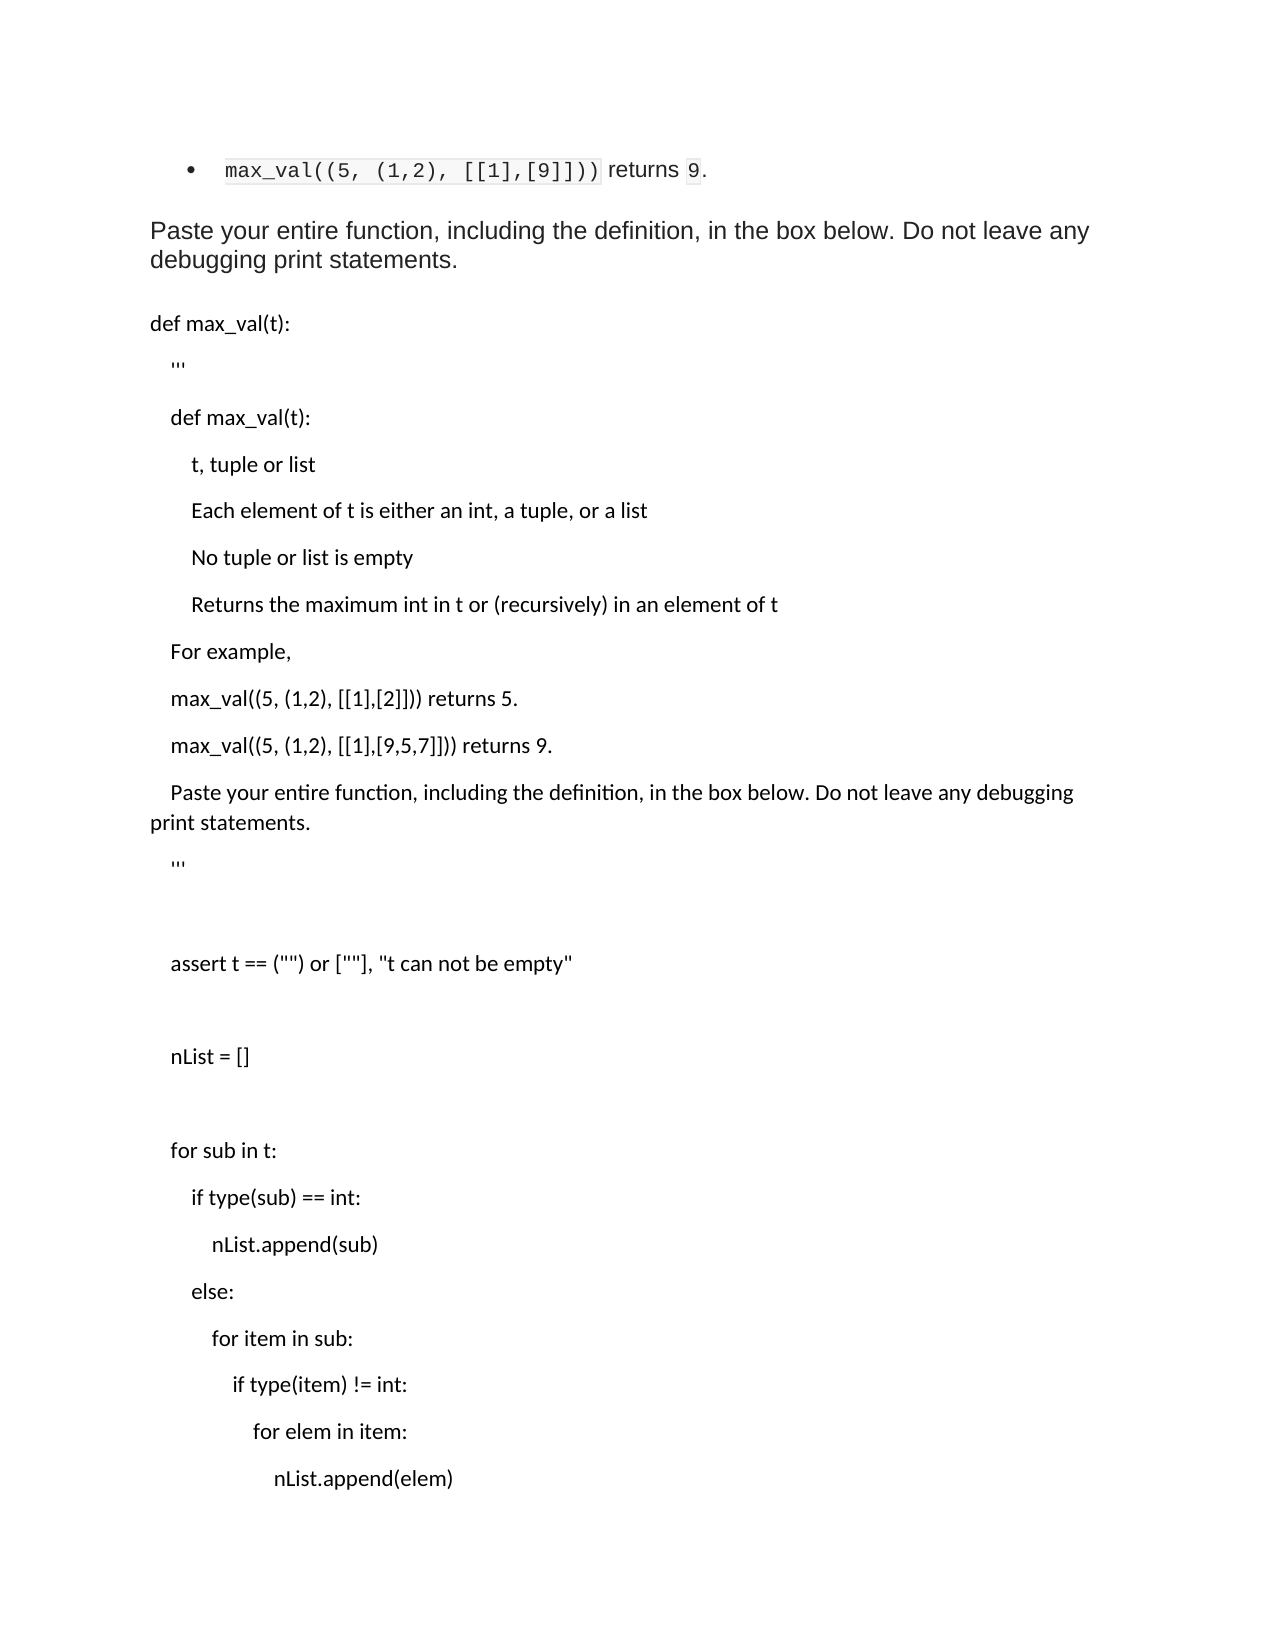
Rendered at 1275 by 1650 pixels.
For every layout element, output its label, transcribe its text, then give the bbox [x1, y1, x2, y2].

text For example, [150, 637, 1125, 665]
text Paste your entire function, including the definition, in the box below. Do not leave any debugging print statements. [150, 778, 1125, 836]
text max_val((5, (1,2), [[1],[9,5,7]])) returns 9. [150, 731, 1125, 759]
text nList = [] [150, 1042, 1125, 1071]
text def max_val(t): [150, 309, 1125, 337]
text No tuple or list is empty [150, 543, 1125, 572]
text nList.append(elem) [150, 1464, 1125, 1492]
text Each element of t is either an int, a tuple, or a list [150, 497, 1125, 525]
text def max_val(t): [150, 403, 1125, 431]
text nList.append(sub) [150, 1230, 1125, 1258]
text for item in sub: [150, 1324, 1125, 1352]
text ''' [150, 356, 1125, 384]
text assert t == ("") or [""], "t can not be empty" [150, 949, 1125, 977]
text if type(sub) == int: [150, 1183, 1125, 1211]
text Returns the maximum int in t or (recursively) in an element of t [150, 590, 1125, 618]
text max_val((5, (1,2), [[1],[2]])) returns 5. [150, 684, 1125, 712]
text ''' [150, 855, 1125, 883]
list max_val((5, (1,2), [[1],[9]])) returns 9. [187, 150, 1125, 185]
text Paste your entire function, including the definition, in the box below. Do not leave any debugging print statements. [150, 216, 1125, 274]
text t, tuple or list [150, 450, 1125, 478]
text for sub in t: [150, 1136, 1125, 1164]
text if type(item) != int: [150, 1371, 1125, 1399]
text else: [150, 1277, 1125, 1305]
text for elem in item: [150, 1417, 1125, 1446]
